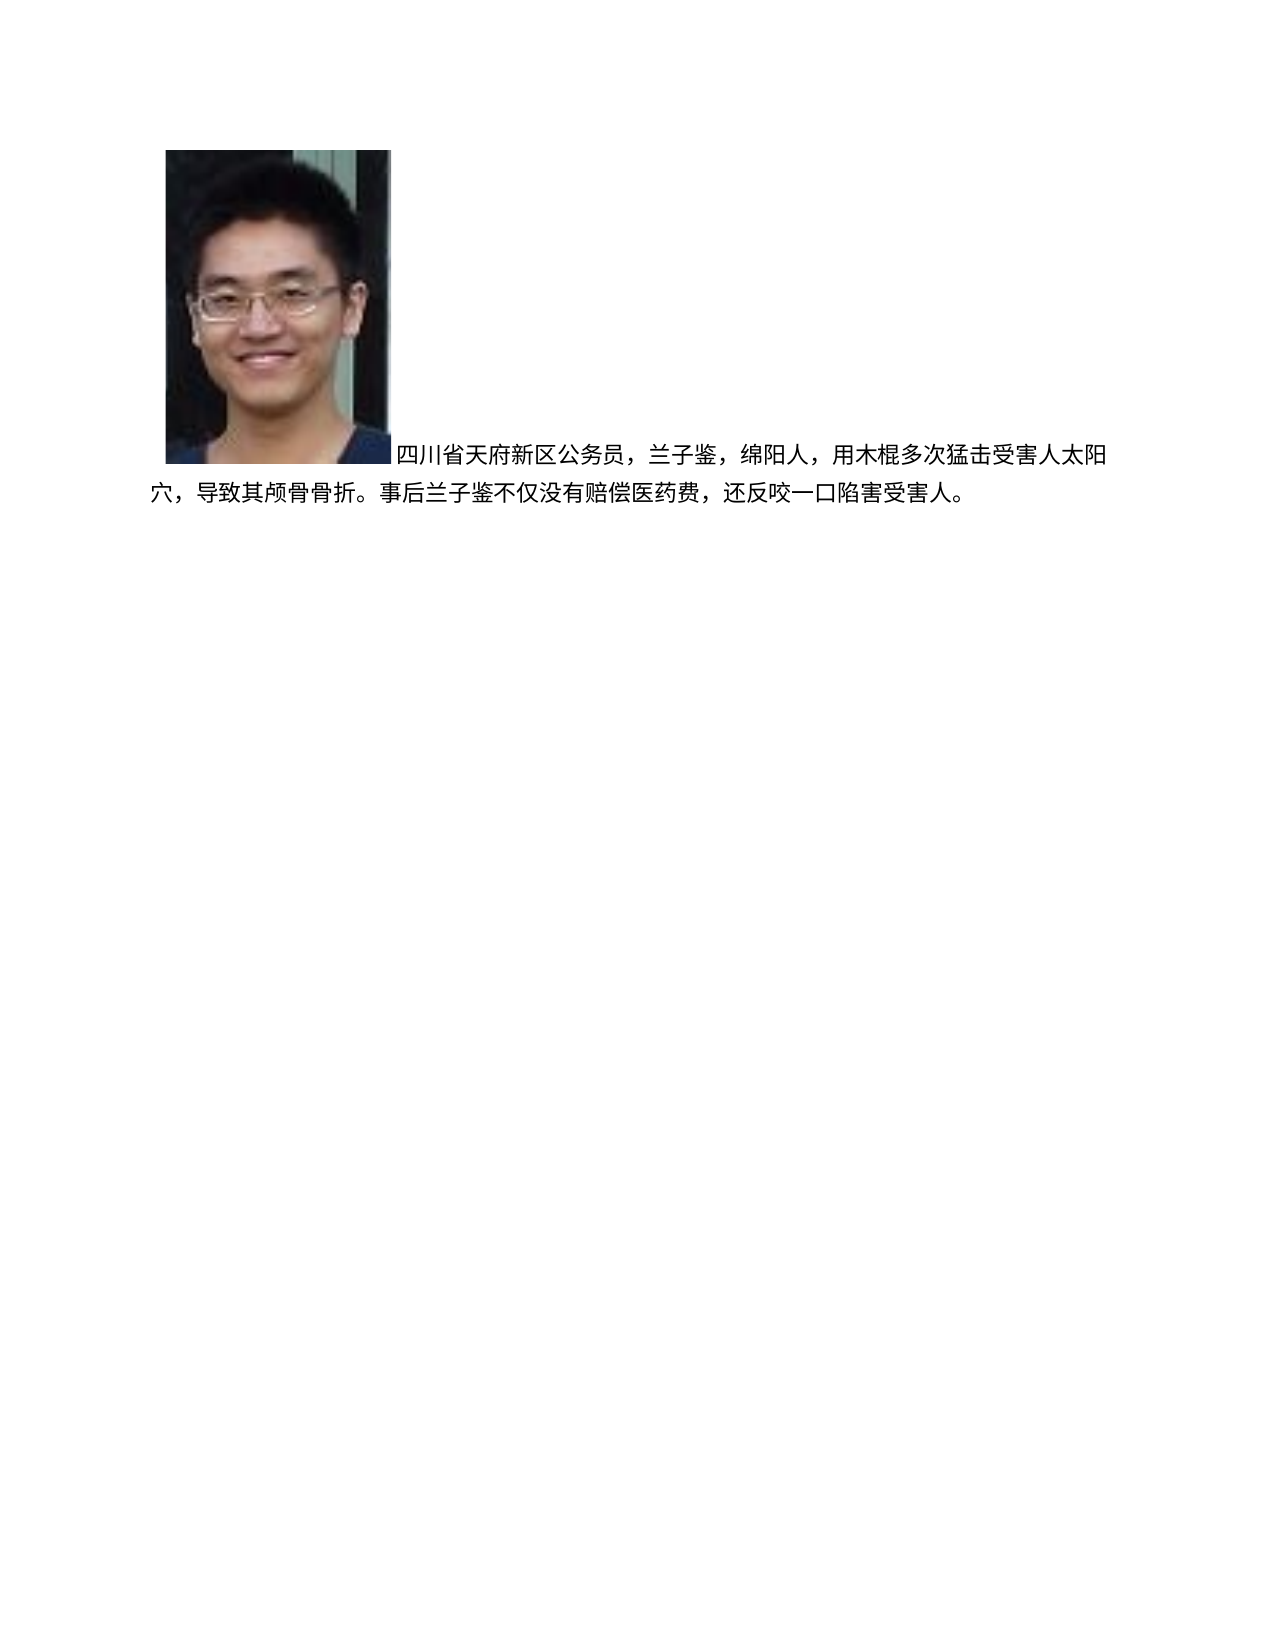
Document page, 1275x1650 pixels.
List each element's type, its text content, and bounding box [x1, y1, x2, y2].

picture [165, 150, 392, 464]
text 四川省天府新区公务员，兰子鉴，绵阳人，用木棍多次猛击受害人太阳穴，导致其颅骨骨折。事后兰子鉴不仅没有赔偿医药费，还反咬一口陷害受害人。 [150, 150, 1125, 508]
